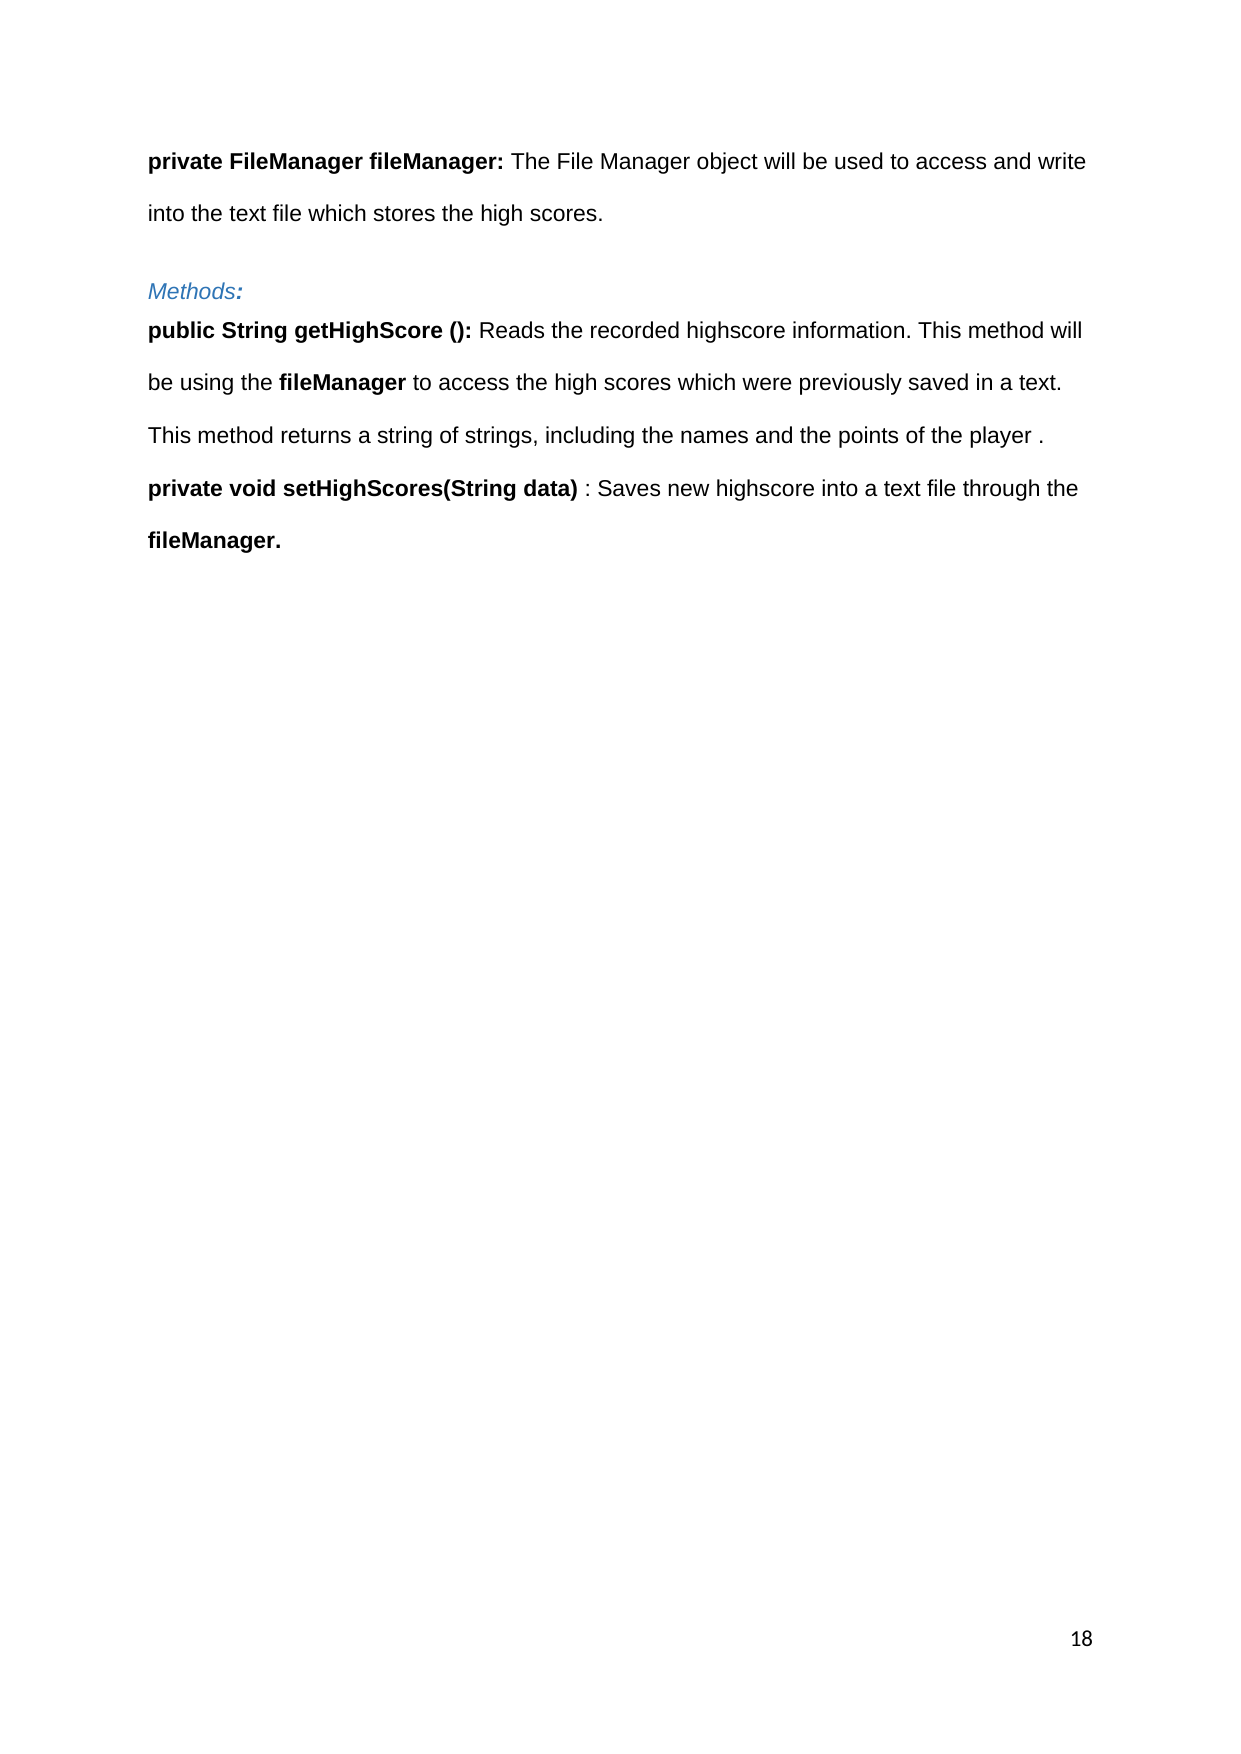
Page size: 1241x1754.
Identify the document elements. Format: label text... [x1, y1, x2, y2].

text private void setHighScores(String data) : Saves new highscore into a text file through the fileManager. [148, 475, 1093, 554]
text private FileManager fileManager: The File Manager object will be used to access and write into the text file which stores the high scores. [148, 148, 1093, 227]
text public String getHighScore (): Reads the recorded highscore information. This method will be using the fileManager to access the high scores which were previously saved in a text. This method returns a string of strings, including the names and the points of the player . [148, 317, 1093, 448]
subtitle Methods: [148, 278, 1093, 304]
